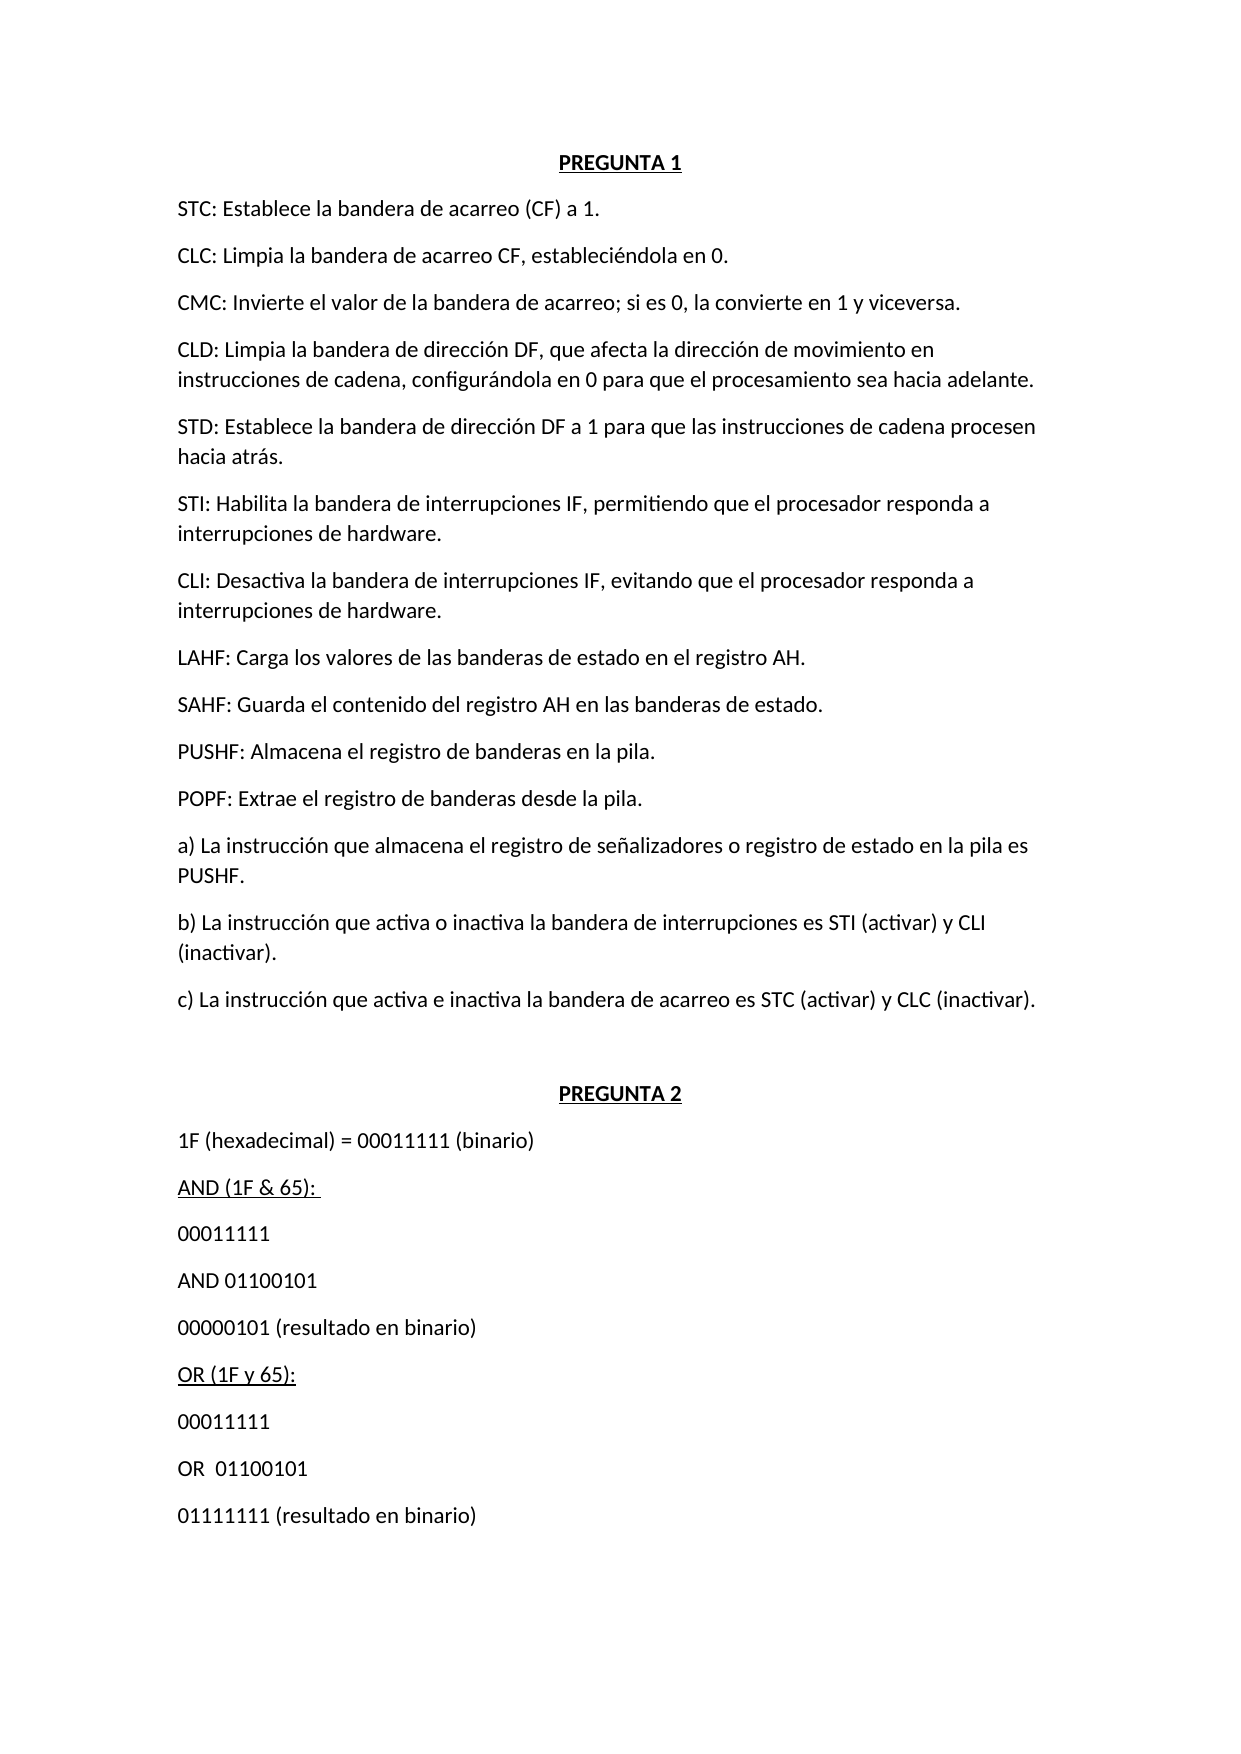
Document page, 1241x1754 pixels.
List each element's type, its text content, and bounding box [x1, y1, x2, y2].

text SAHF: Guarda el contenido del registro AH en las banderas de estado. [177, 690, 1063, 718]
text 00000101 (resultado en binario) [177, 1313, 1063, 1341]
text AND (1F & 65): [177, 1173, 1063, 1201]
text CLC: Limpia la bandera de acarreo CF, estableciéndola en 0. [177, 241, 1063, 269]
text STD: Establece la bandera de dirección DF a 1 para que las instrucciones de cadena procesen hacia atrás. [177, 412, 1063, 470]
text PREGUNTA 2 [177, 1079, 1063, 1107]
text OR 01100101 [177, 1454, 1063, 1482]
text 00011111 [177, 1407, 1063, 1435]
text CMC: Invierte el valor de la bandera de acarreo; si es 0, la convierte en 1 y viceversa. [177, 288, 1063, 316]
text STI: Habilita la bandera de interrupciones IF, permitiendo que el procesador responda a interrupciones de hardware. [177, 489, 1063, 547]
text PREGUNTA 1 [177, 148, 1063, 176]
text AND 01100101 [177, 1266, 1063, 1294]
text POPF: Extrae el registro de banderas desde la pila. [177, 784, 1063, 812]
text b) La instrucción que activa o inactiva la bandera de interrupciones es STI (activar) y CLI (inactivar). [177, 908, 1063, 966]
text c) La instrucción que activa e inactiva la bandera de acarreo es STC (activar) y CLC (inactivar). [177, 985, 1063, 1013]
text LAHF: Carga los valores de las banderas de estado en el registro AH. [177, 643, 1063, 671]
text PUSHF: Almacena el registro de banderas en la pila. [177, 737, 1063, 765]
text OR (1F y 65): [177, 1360, 1063, 1388]
text 1F (hexadecimal) = 00011111 (binario) [177, 1126, 1063, 1154]
text CLI: Desactiva la bandera de interrupciones IF, evitando que el procesador responda a interrupciones de hardware. [177, 566, 1063, 624]
text 01111111 (resultado en binario) [177, 1501, 1063, 1529]
text STC: Establece la bandera de acarreo (CF) a 1. [177, 194, 1063, 222]
text CLD: Limpia la bandera de dirección DF, que afecta la dirección de movimiento en instrucciones de cadena, configurándola en 0 para que el procesamiento sea hacia adelante. [177, 335, 1063, 393]
text a) La instrucción que almacena el registro de señalizadores o registro de estado en la pila es PUSHF. [177, 831, 1063, 889]
text 00011111 [177, 1219, 1063, 1247]
